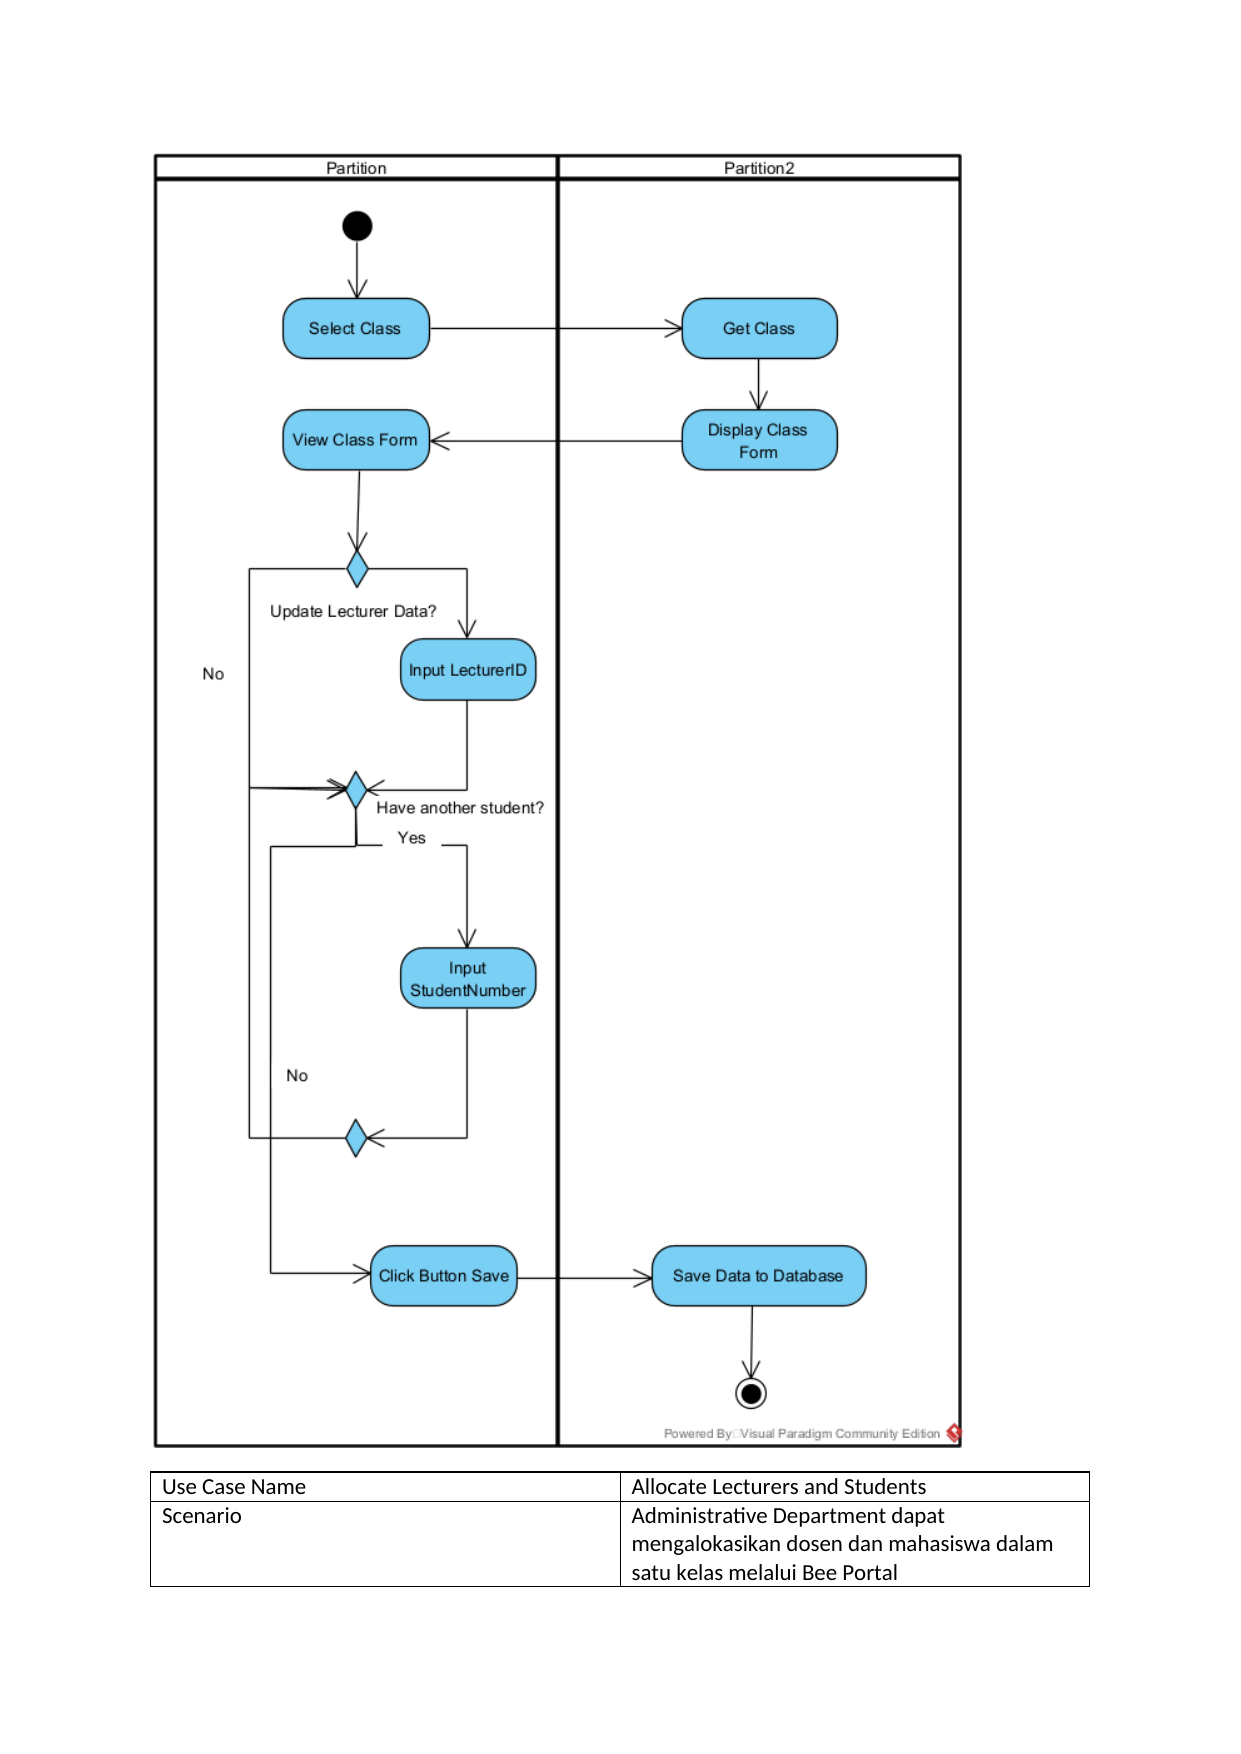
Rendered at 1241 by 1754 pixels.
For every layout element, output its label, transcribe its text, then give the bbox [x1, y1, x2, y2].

table_cell Scenario [151, 1502, 620, 1586]
table_header Allocate Lecturers and Students [621, 1473, 1089, 1501]
table_header Use Case Name [151, 1473, 620, 1501]
table_cell Administrative Department dapat mengalokasikan dosen dan mahasiswa dalam satu kelas melalui Bee Portal [621, 1502, 1089, 1586]
picture [150, 150, 967, 1453]
